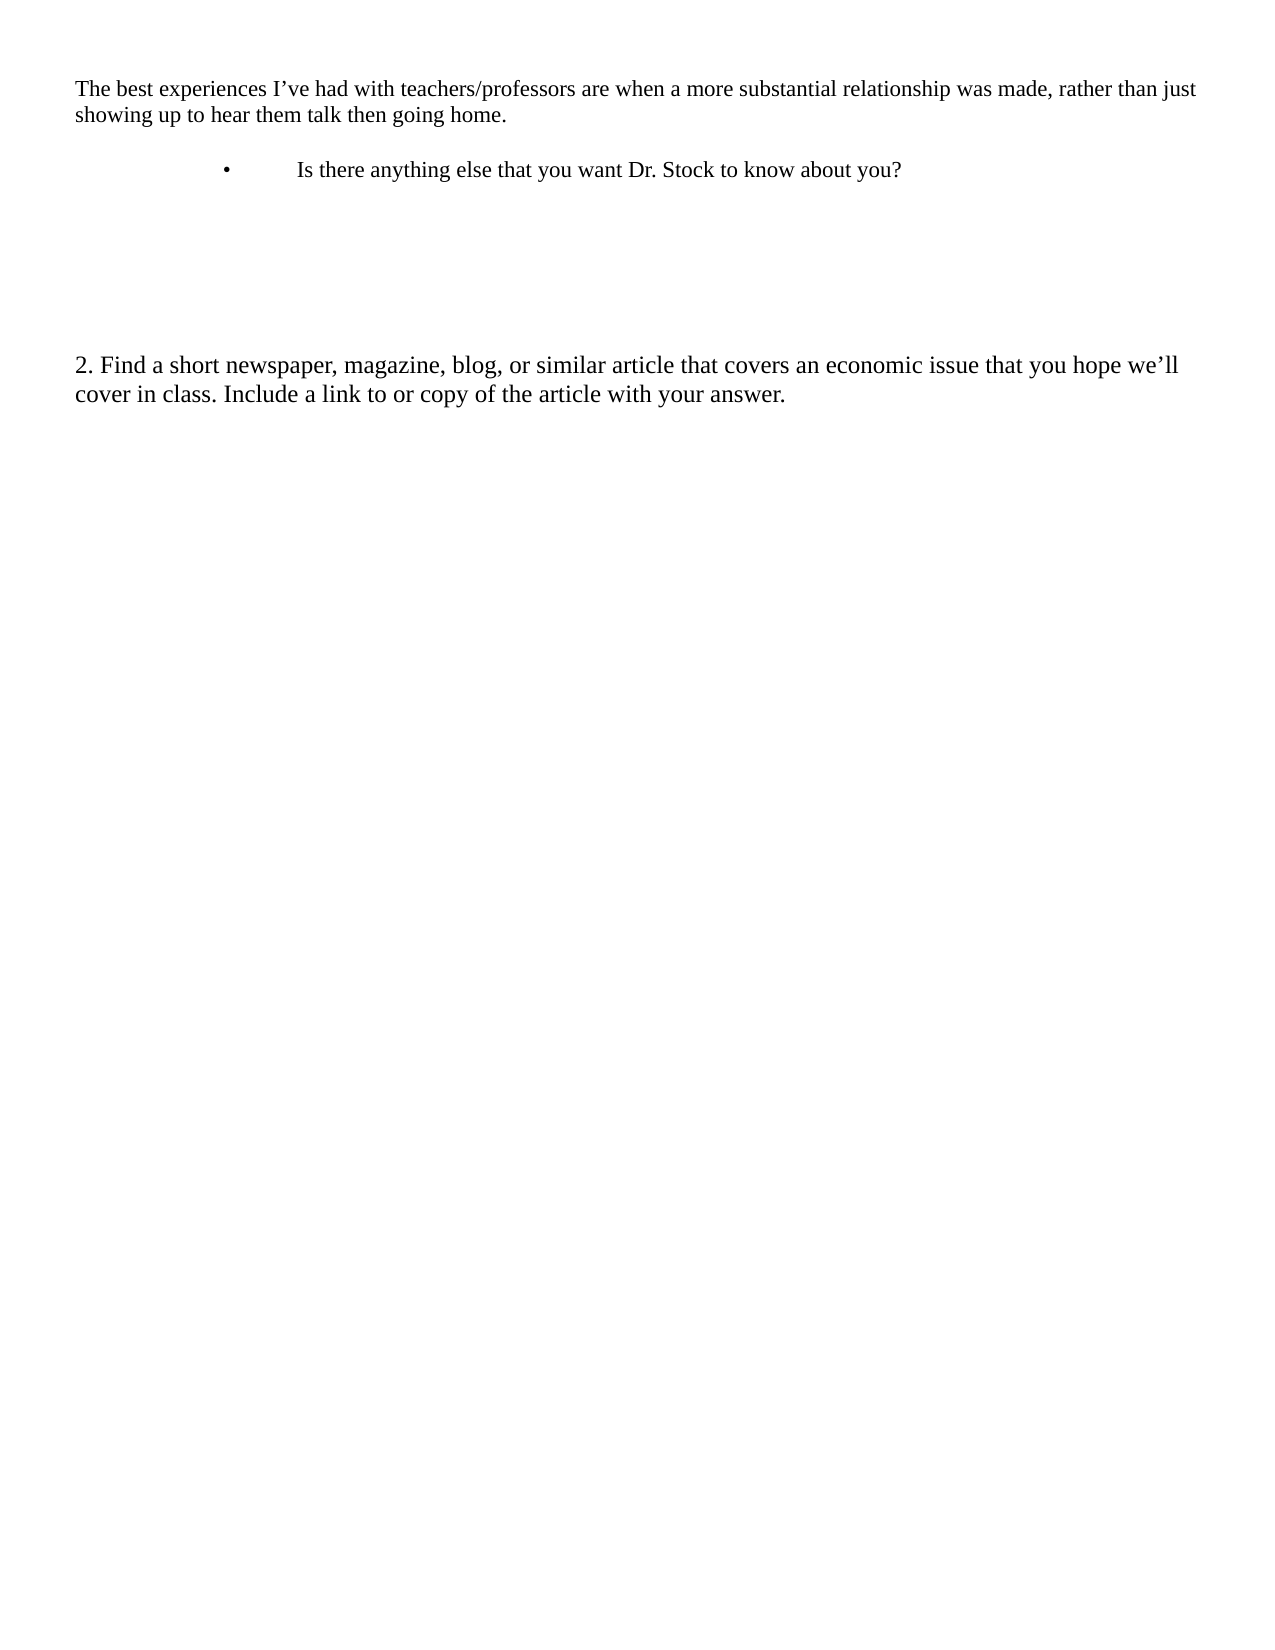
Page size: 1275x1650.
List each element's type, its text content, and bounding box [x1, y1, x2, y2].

text 2. Find a short newspaper, magazine, blog, or similar article that covers an economic issue that you hope we’ll cover in class. Include a link to or copy of the article with your answer. [75, 355, 1200, 413]
text • Is there anything else that you want Dr. Stock to know about you? [150, 156, 1200, 183]
text The best experiences I’ve had with teachers/professors are when a more substantial relationship was made, rather than just showing up to hear them talk then going home. [75, 75, 1200, 128]
